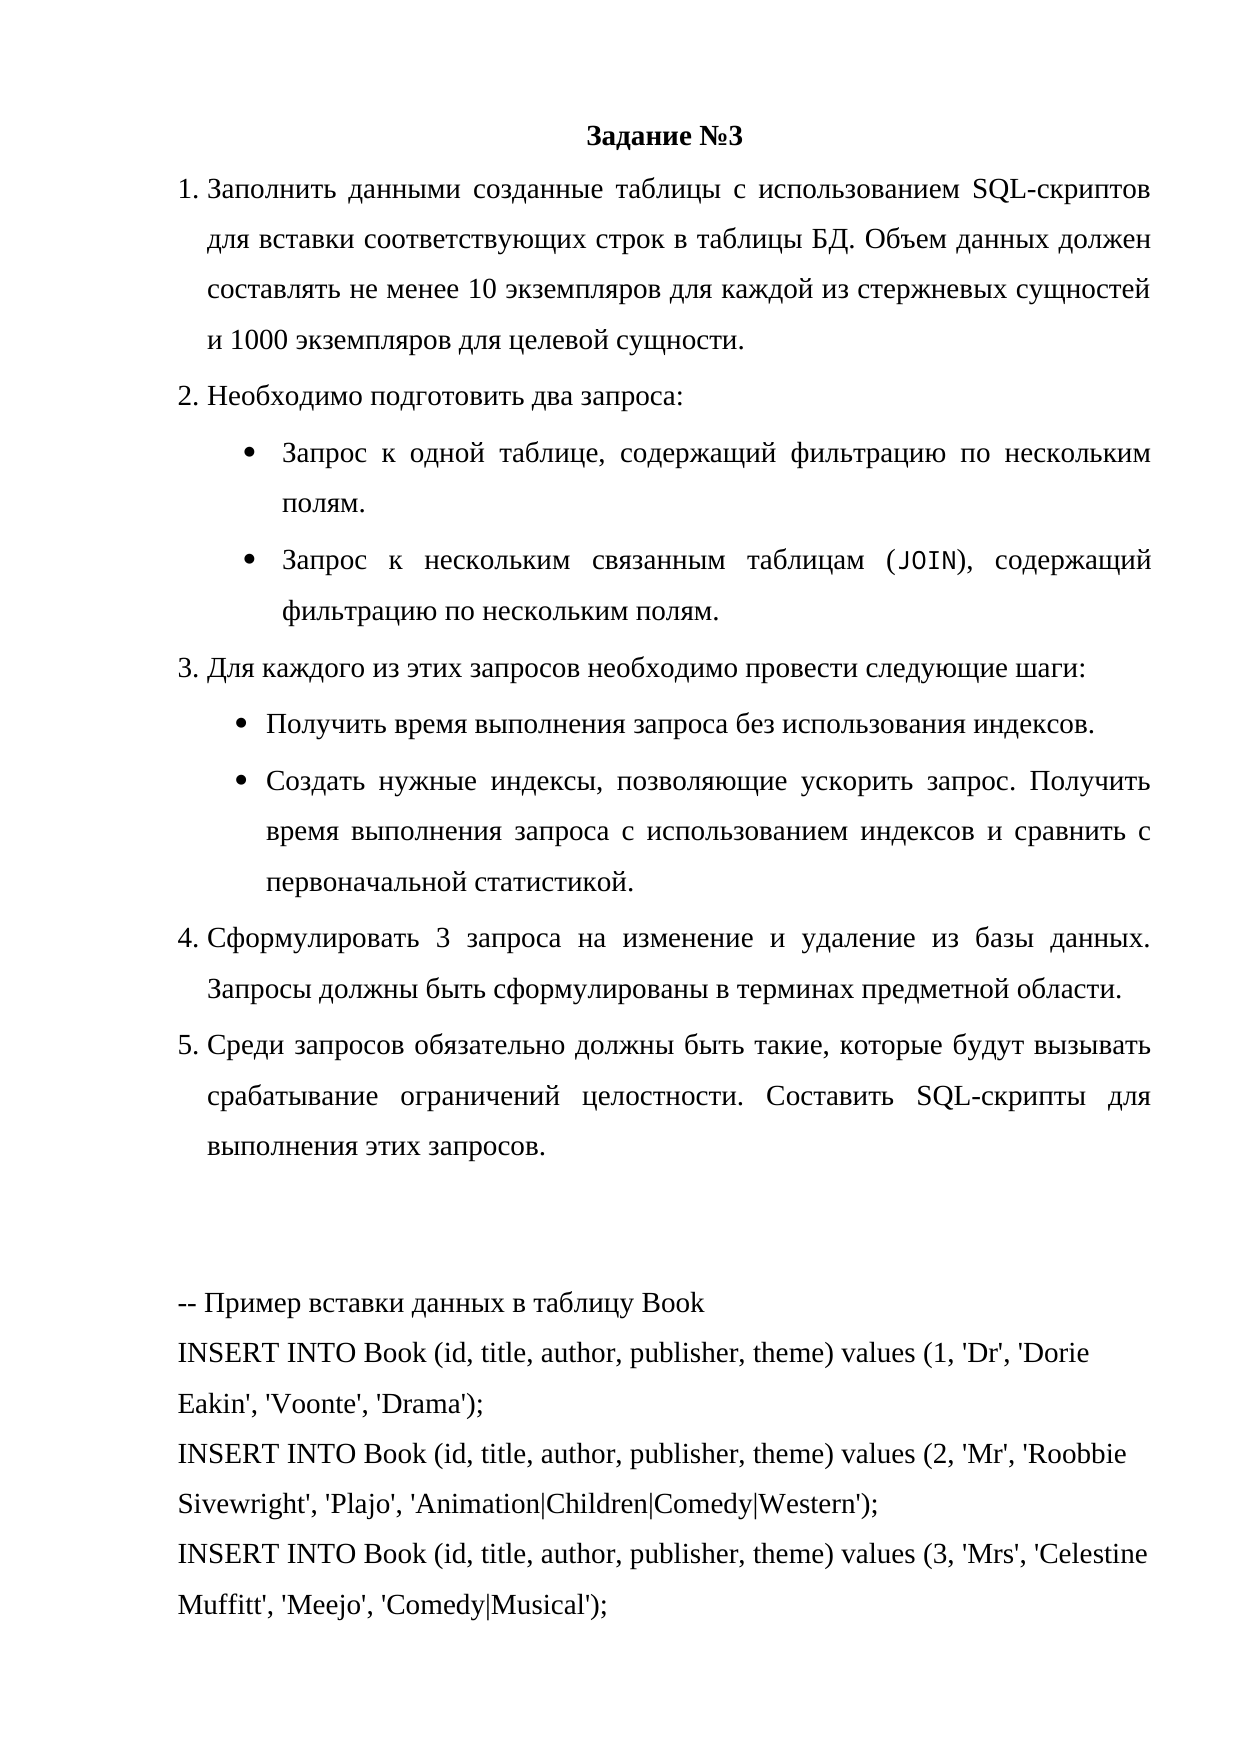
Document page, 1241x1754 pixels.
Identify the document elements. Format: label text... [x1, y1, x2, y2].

list Заполнить данными созданные таблицы с использованием SQL-скриптов для вставки соответствующих строк в таблицы БД. Объем данных должен составлять не менее 10 экземпляров для каждой из стержневых сущностей и 1000 экземпляров для целевой сущности. [177, 171, 1152, 355]
text -- Пример вставки данных в таблицу Book [177, 1285, 1152, 1319]
text INSERT INTO Book (id, title, author, publisher, theme) values (2, 'Mr', 'Roobbie Sivewright', 'Plajo', 'Animation|Children|Comedy|Western'); [177, 1436, 1152, 1520]
list Сформулировать 3 запроса на изменение и удаление из базы данных. Запросы должны быть сформулированы в терминах предметной области. [177, 920, 1152, 1004]
list Среди запросов обязательно должны быть такие, которые будут вызывать срабатывание ограничений целостности. Составить SQL-скрипты для выполнения этих запросов. [177, 1027, 1152, 1161]
text INSERT INTO Book (id, title, author, publisher, theme) values (3, 'Mrs', 'Celestine Muffitt', 'Meejo', 'Comedy|Musical'); [177, 1537, 1152, 1621]
list Необходимо подготовить два запроса: [177, 378, 1152, 412]
text INSERT INTO Book (id, title, author, publisher, theme) values (1, 'Dr', 'Dorie Eakin', 'Voonte', 'Drama'); [177, 1335, 1152, 1419]
list Получить время выполнения запроса без использования индексов. [236, 706, 1152, 740]
list Запрос к нескольким связанным таблицам (JOIN), содержащий фильтрацию по нескольким полям. [244, 542, 1152, 627]
list Запрос к одной таблице, содержащий фильтрацию по нескольким полям. [244, 435, 1152, 519]
list Создать нужные индексы, позволяющие ускорить запрос. Получить время выполнения запроса с использованием индексов и сравнить с первоначальной статистикой. [236, 763, 1152, 897]
list Для каждого из этих запросов необходимо провести следующие шаги: [177, 650, 1152, 683]
text Задание №3 [177, 118, 1152, 152]
